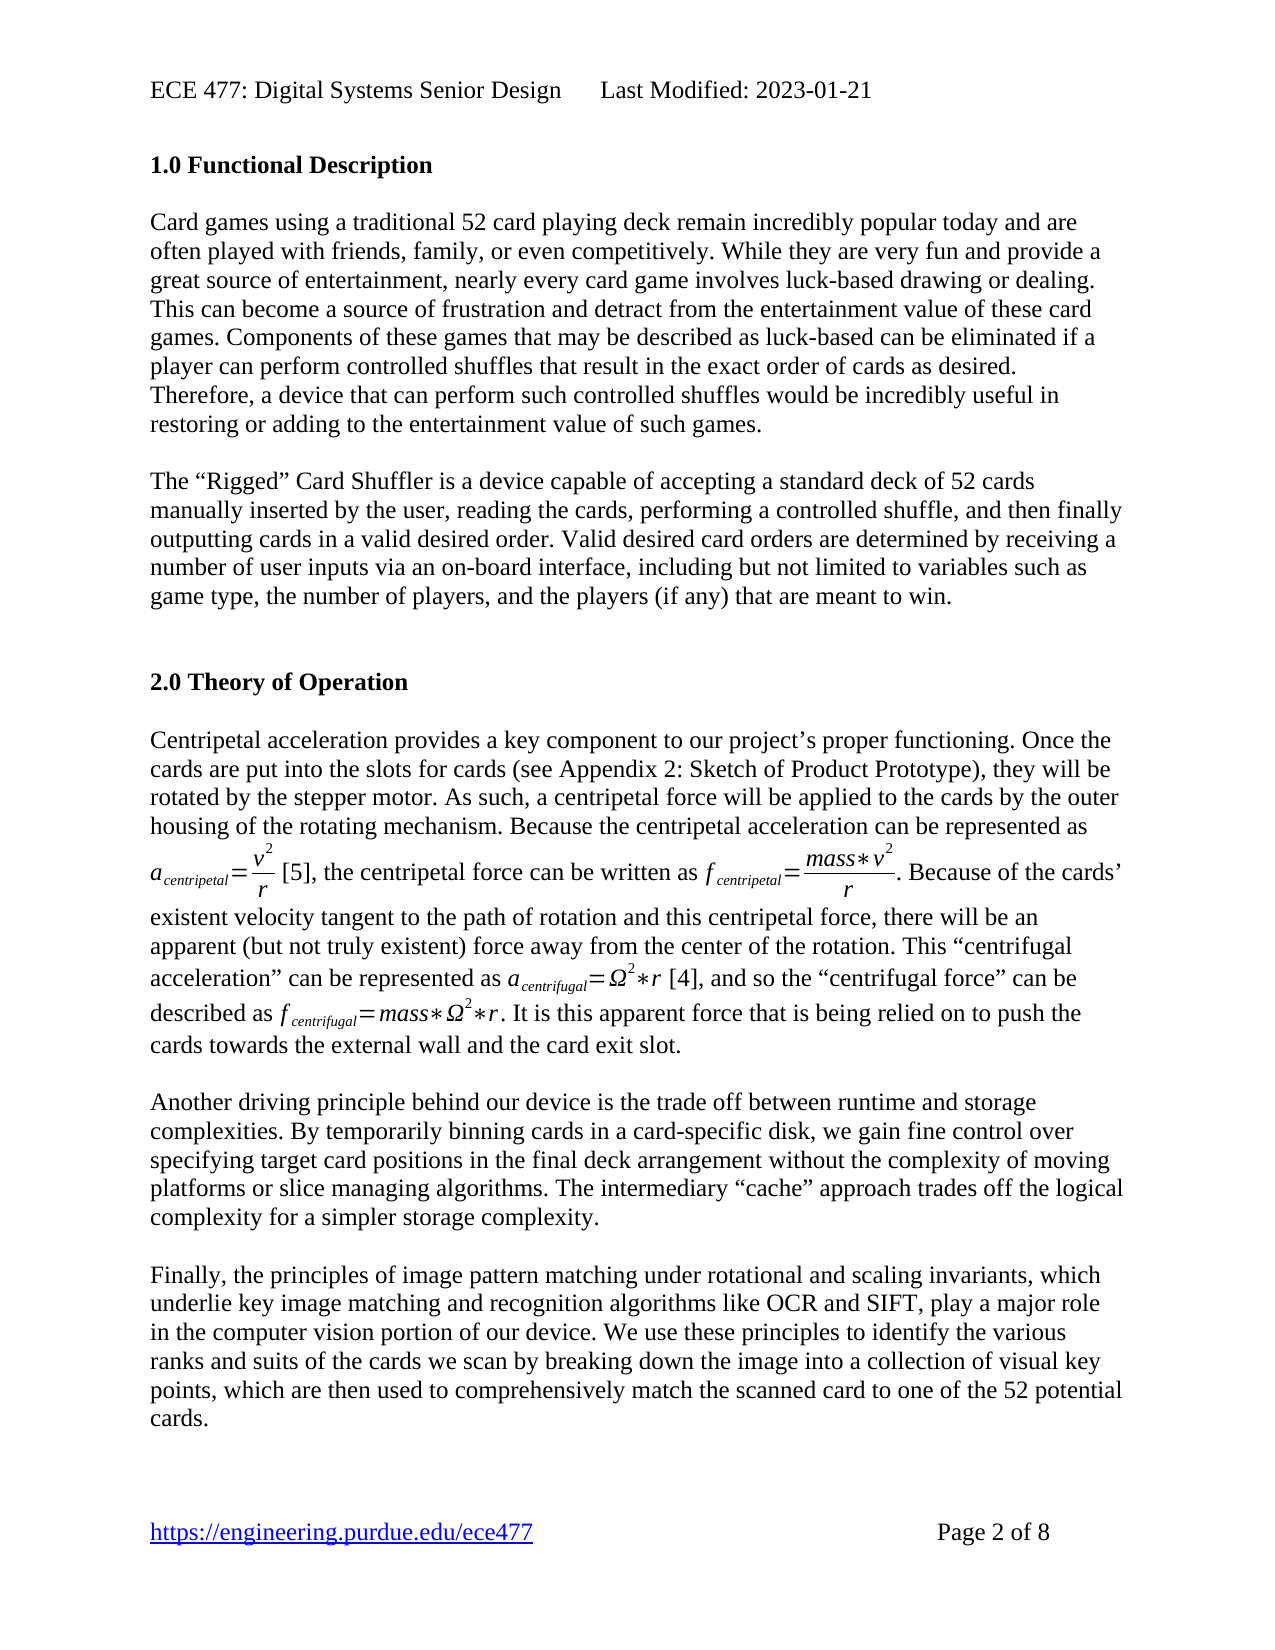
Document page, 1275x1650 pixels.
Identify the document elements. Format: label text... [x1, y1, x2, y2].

title 1.0 Functional Description [150, 150, 1125, 179]
text Centripetal acceleration provides a key component to our project’s proper functioning. Once the cards are put into the slots for cards (see Appendix 2: Sketch of Product Prototype), they will be rotated by the stepper motor. As such, a centripetal force will be applied to the cards by the outer housing of the rotating mechanism. Because the centripetal acceleration can be represented as [5], the centripetal force can be written as . Because of the cards’ existent velocity tangent to the path of rotation and this centripetal force, there will be an apparent (but not truly existent) force away from the center of the rotation. This “centrifugal acceleration” can be represented as [4], and so the “centrifugal force” can be described as . It is this apparent force that is being relied on to push the cards towards the external wall and the card exit slot. [150, 725, 1125, 1058]
text Another driving principle behind our device is the trade off between runtime and storage complexities. By temporarily binning cards in a card-specific disk, we gain fine control over specifying target card positions in the final deck arrangement without the complexity of moving platforms or slice managing algorithms. The intermediary “cache” approach trades off the logical complexity for a simpler storage complexity. [150, 1087, 1125, 1231]
text Finally, the principles of image pattern matching under rotational and scaling invariants, which underlie key image matching and recognition algorithms like OCR and SIFT, play a major role in the computer vision portion of our device. We use these principles to identify the various ranks and suits of the cards we scan by breaking down the image into a collection of visual key points, which are then used to comprehensively match the scanned card to one of the 52 potential cards. [150, 1260, 1125, 1432]
text The “Rigged” Card Shuffler is a device capable of accepting a standard deck of 52 cards manually inserted by the user, reading the cards, performing a controlled shuffle, and then finally outputting cards in a valid desired order. Valid desired card orders are determined by receiving a number of user inputs via an on-board interface, including but not limited to variables such as game type, the number of players, and the players (if any) that are meant to win. [150, 466, 1125, 610]
title 2.0 Theory of Operation [150, 667, 1125, 696]
text Card games using a traditional 52 card playing deck remain incredibly popular today and are often played with friends, family, or even competitively. While they are very fun and provide a great source of entertainment, nearly every card game involves luck-based drawing or dealing. This can become a source of frustration and detract from the entertainment value of these card games. Components of these games that may be described as luck-based can be eliminated if a player can perform controlled shuffles that result in the exact order of cards as desired. Therefore, a device that can perform such controlled shuffles would be incredibly useful in restoring or adding to the entertainment value of such games. [150, 207, 1125, 437]
